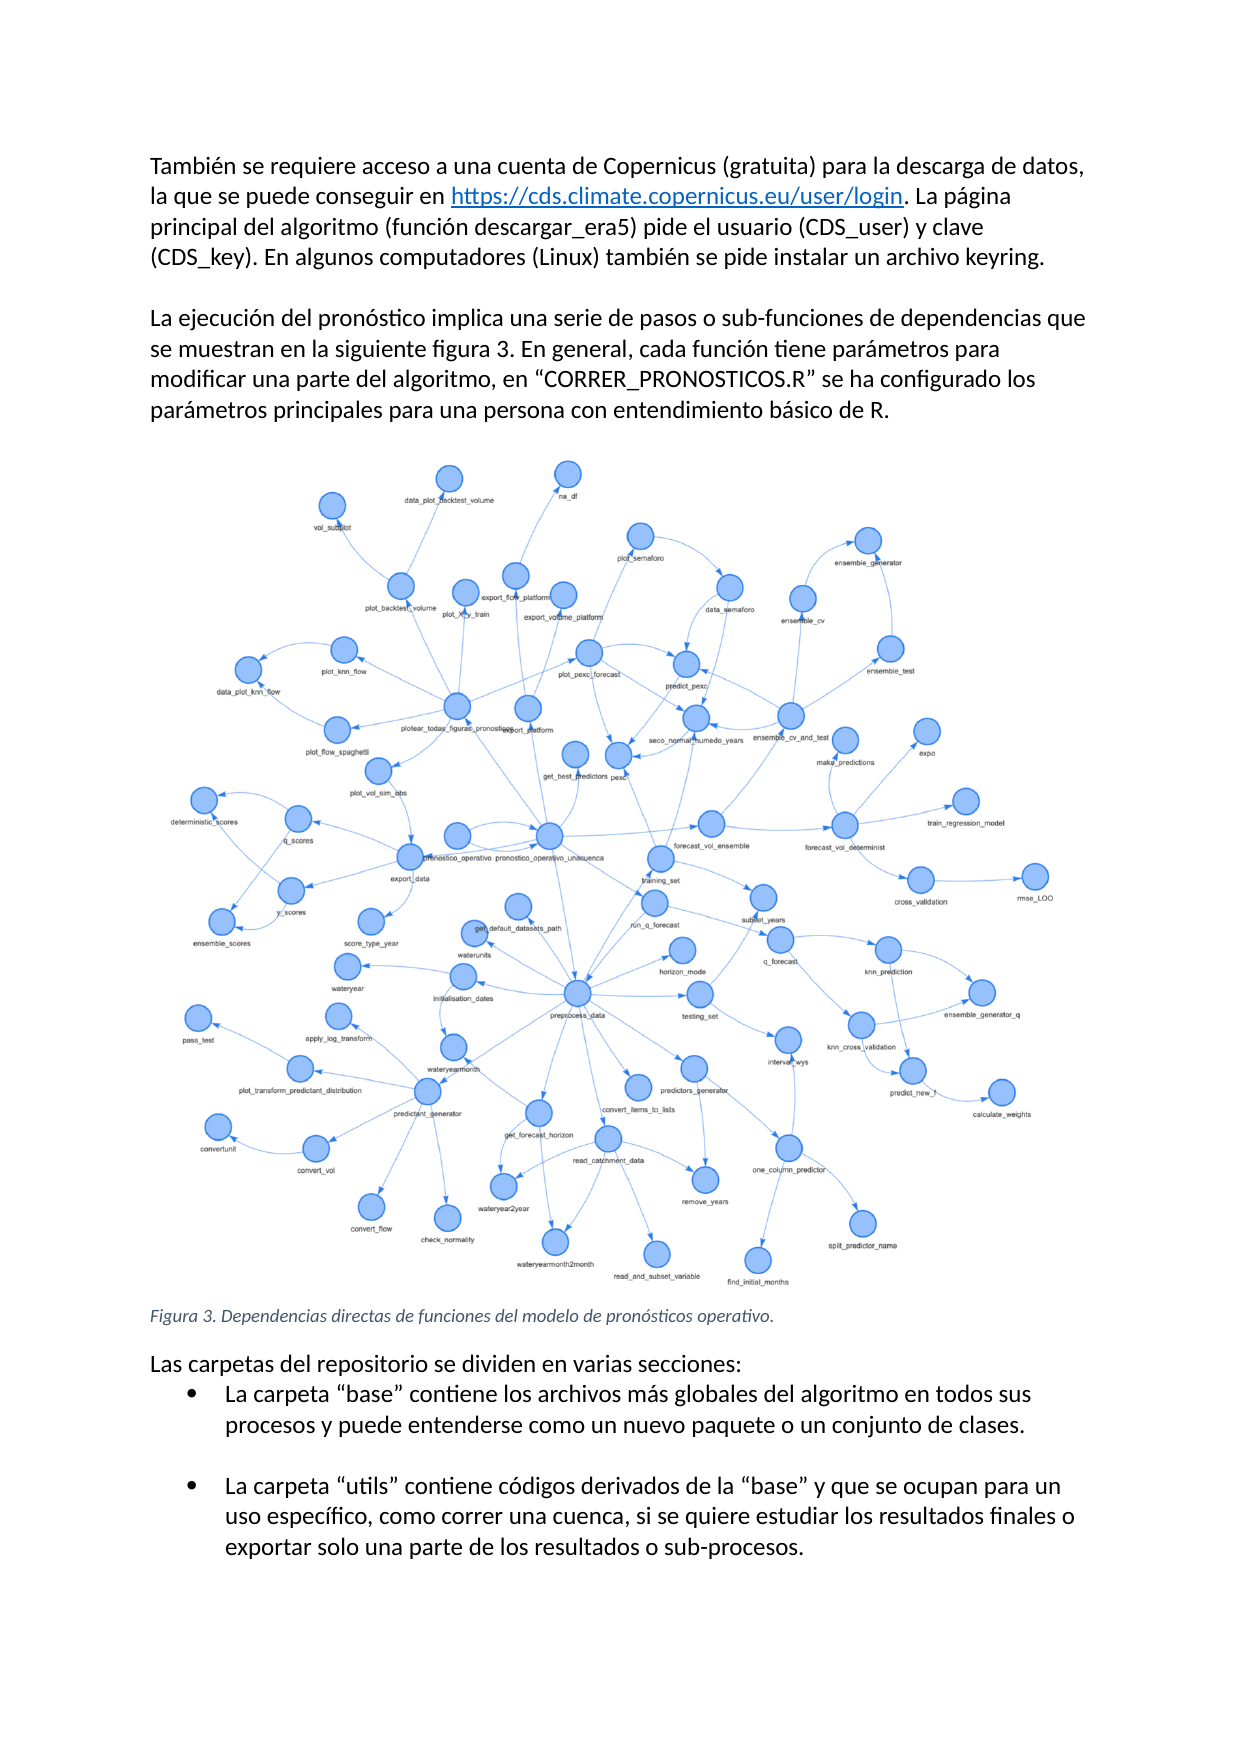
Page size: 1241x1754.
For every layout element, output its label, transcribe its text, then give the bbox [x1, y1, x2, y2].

text Las carpetas del repositorio se dividen en varias secciones: [150, 1348, 1090, 1378]
picture [150, 455, 1091, 1304]
list La carpeta “base” contiene los archivos más globales del algoritmo en todos sus procesos y puede entenderse como un nuevo paquete o un conjunto de clases. [187, 1378, 1090, 1439]
text La ejecución del pronóstico implica una serie de pasos o sub-funciones de dependencias que se muestran en la siguiente figura 3. En general, cada función tiene parámetros para modificar una parte del algoritmo, en “CORRER_PRONOSTICOS.R” se ha configurado los parámetros principales para una persona con entendimiento básico de R. [150, 303, 1090, 425]
text Figura 3. Dependencias directas de funciones del modelo de pronósticos operativo. [150, 1304, 1090, 1327]
list La carpeta “utils” contiene códigos derivados de la “base” y que se ocupan para un uso específico, como correr una cuenca, si se quiere estudiar los resultados finales o exportar solo una parte de los resultados o sub-procesos. [187, 1470, 1090, 1561]
text También se requiere acceso a una cuenta de Copernicus (gratuita) para la descarga de datos, la que se puede conseguir en https://cds.climate.copernicus.eu/user/login. La página principal del algoritmo (función descargar_era5) pide el usuario (CDS_user) y clave (CDS_key). En algunos computadores (Linux) también se pide instalar un archivo keyring. [150, 150, 1090, 272]
